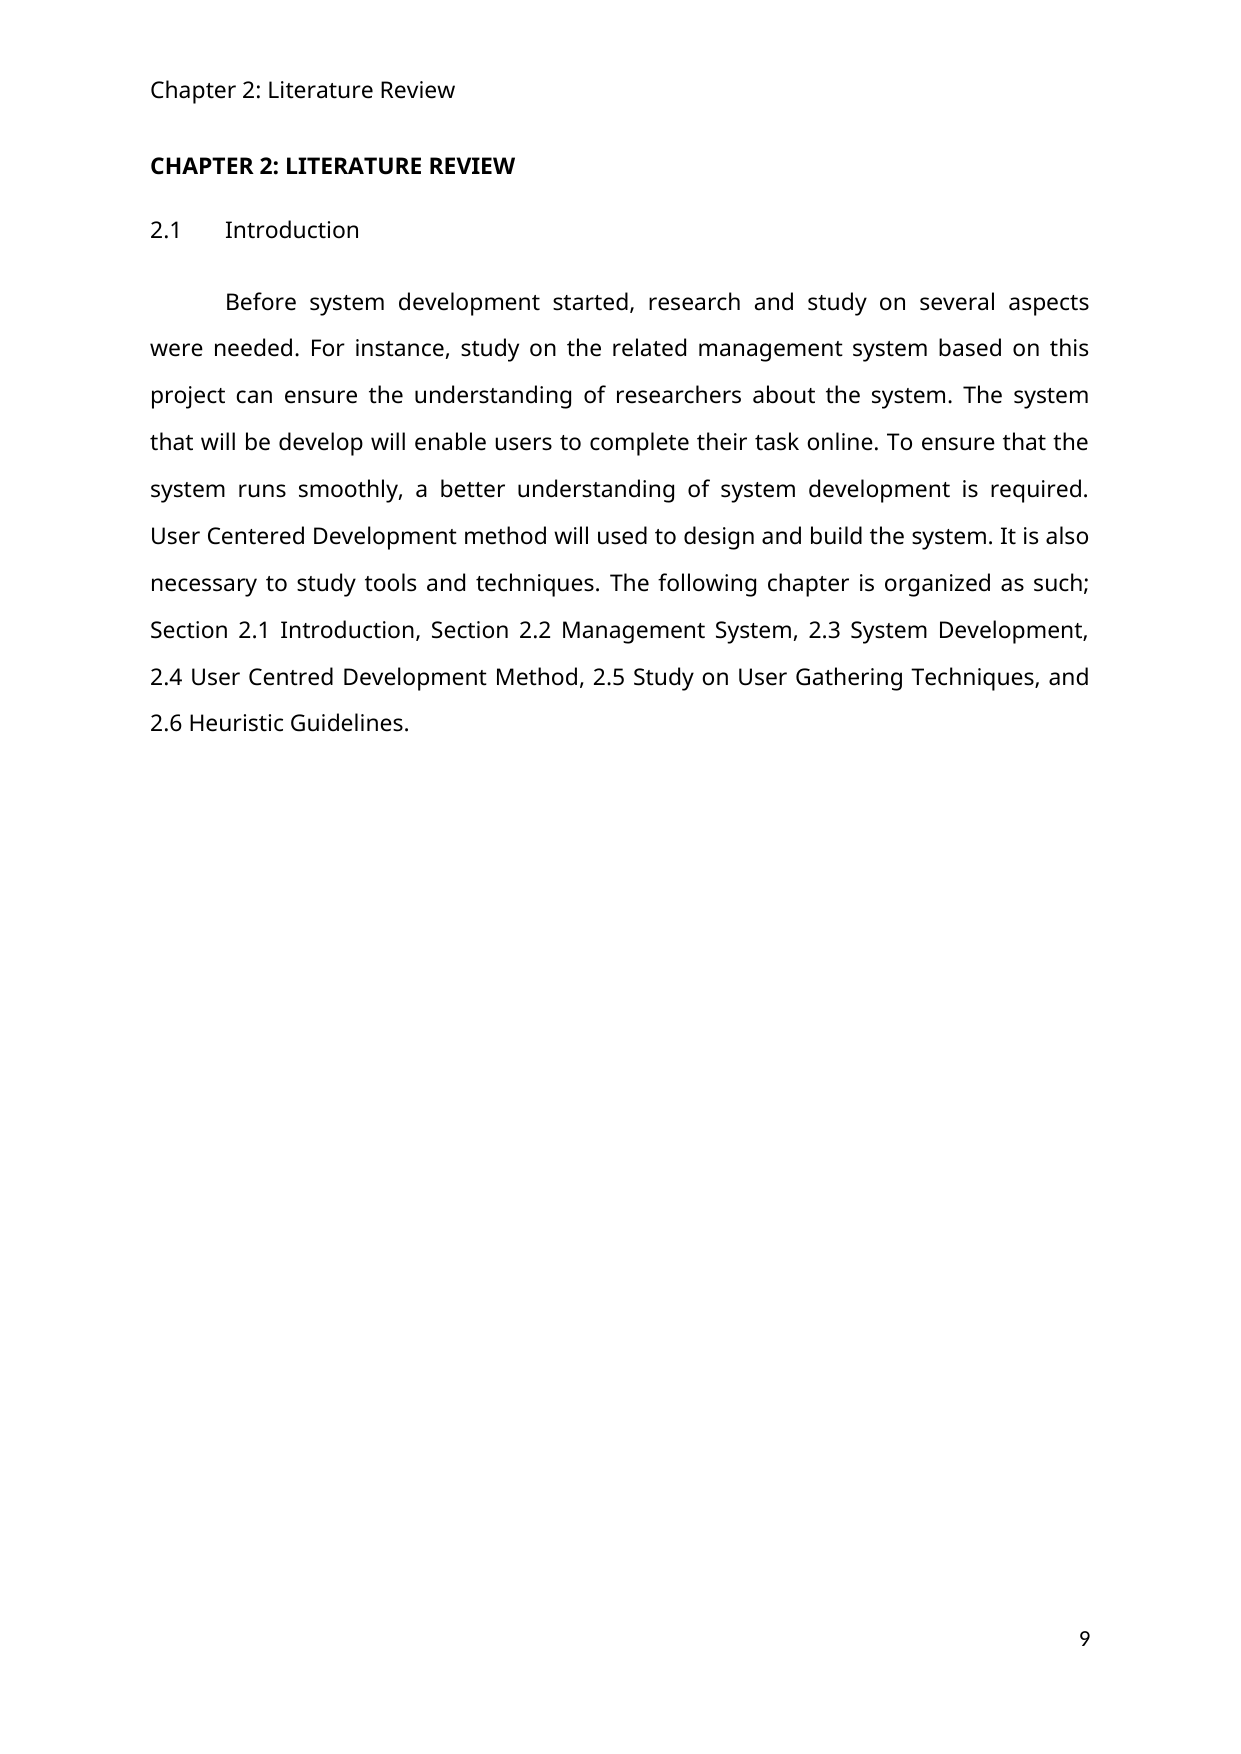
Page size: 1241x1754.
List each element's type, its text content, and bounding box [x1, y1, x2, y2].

text 2.1 Introduction [150, 213, 1090, 245]
text Before system development started, research and study on several aspects were needed. For instance, study on the related management system based on this project can ensure the understanding of researchers about the system. The system that will be develop will enable users to complete their task online. To ensure that the system runs smoothly, a better understanding of system development is required. User Centered Development method will used to design and build the system. It is also necessary to study tools and techniques. The following chapter is organized as such; Section 2.1 Introduction, Section 2.2 Management System, 2.3 System Development, 2.4 User Centred Development Method, 2.5 Study on User Gathering Techniques, and 2.6 Heuristic Guidelines. [150, 285, 1090, 738]
text CHAPTER 2: LITERATURE REVIEW [150, 150, 1090, 181]
